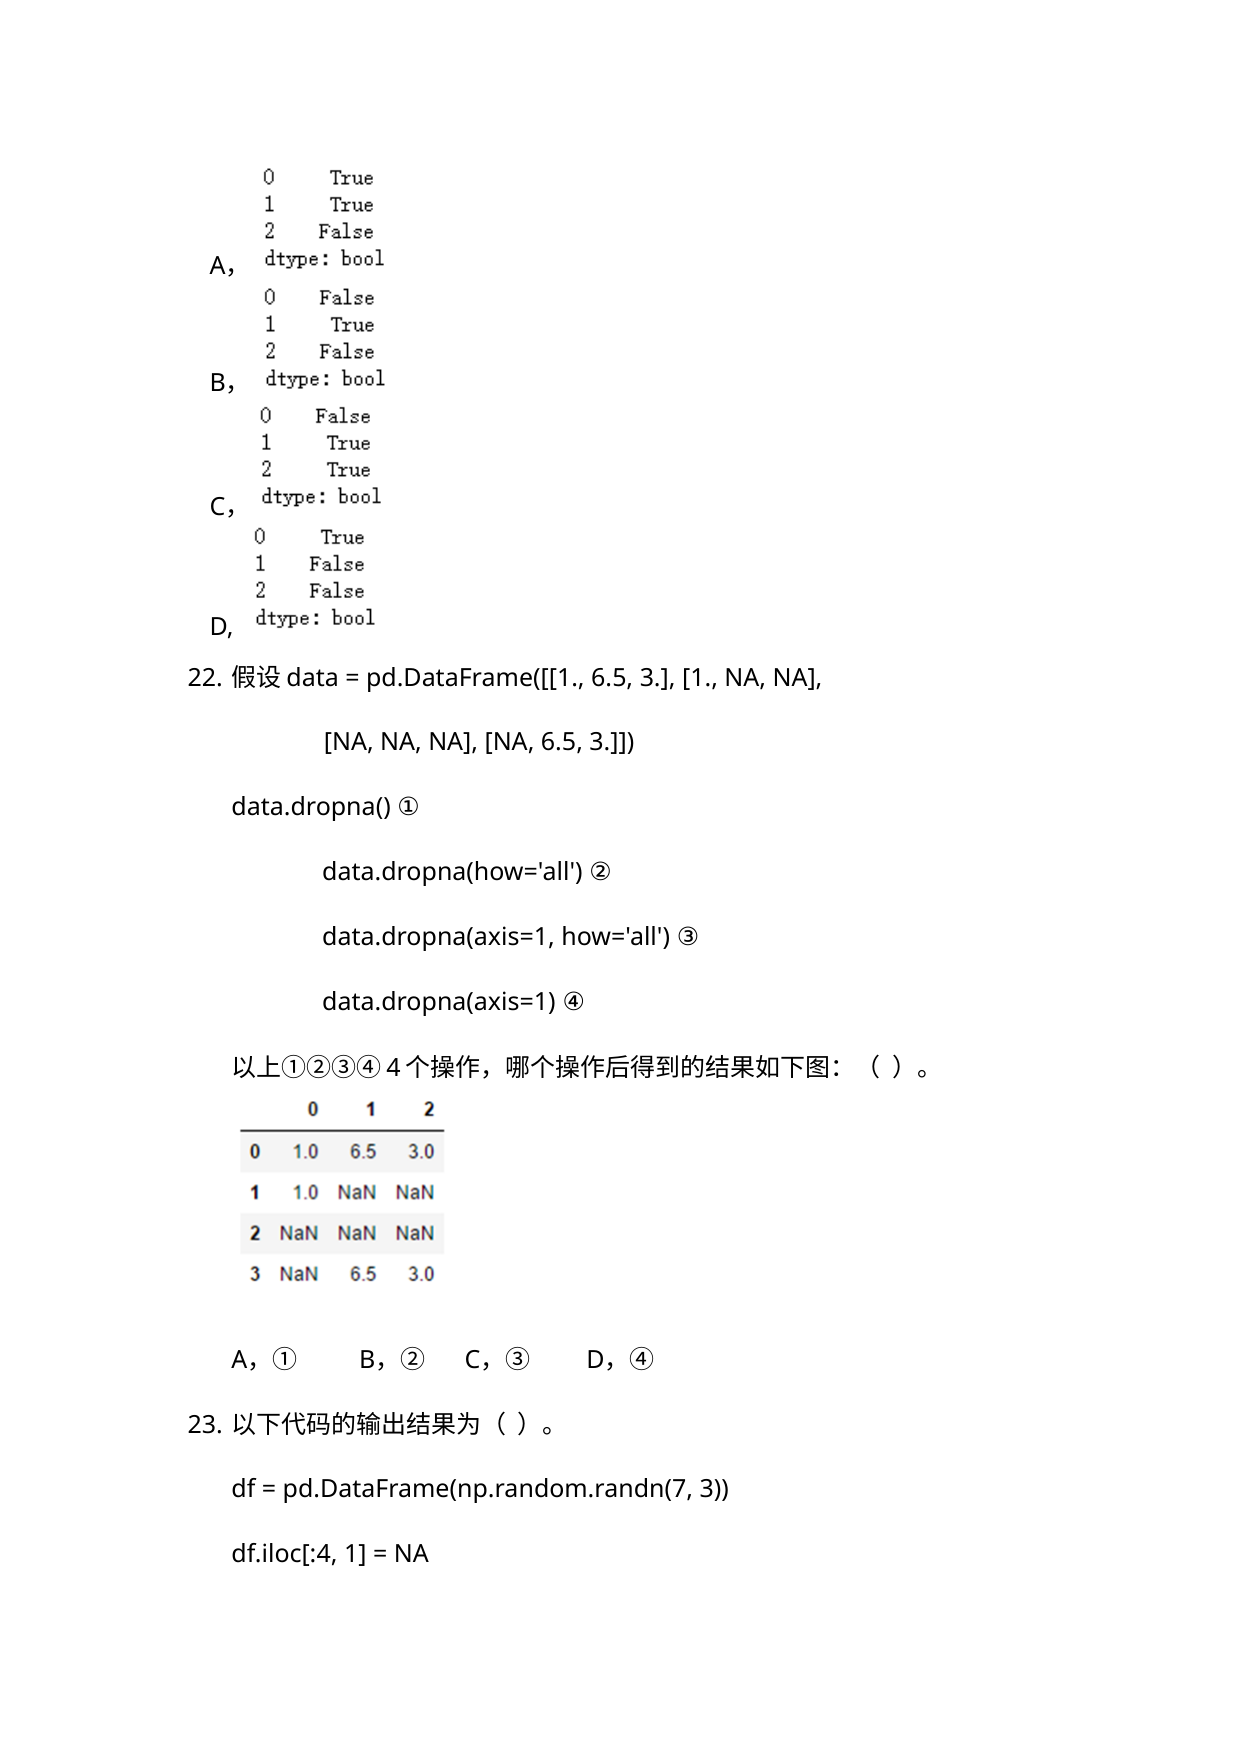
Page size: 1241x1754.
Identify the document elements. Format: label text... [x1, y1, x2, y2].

picture [231, 1097, 452, 1298]
text data.dropna(axis=1) ④ [231, 968, 1053, 1033]
list 以下代码的输出结果为（ ）。 [187, 1390, 1053, 1455]
text C， [209, 398, 1053, 523]
text data.dropna() ① [231, 773, 1053, 838]
text D, [209, 523, 1053, 643]
text 以上①②③④4个操作，哪个操作后得到的结果如下图：（ ）。 [231, 1033, 1053, 1098]
text data.dropna(axis=1, how='all') ③ [231, 903, 1053, 968]
picture [256, 162, 406, 275]
text B， [209, 282, 1053, 398]
picture [256, 281, 391, 392]
list 假设data = pd.DataFrame([[1., 6.5, 3.], [1., NA, NA], [187, 643, 1053, 708]
text A，① B，② C，③ D，④ [231, 1325, 1053, 1390]
text [NA, NA, NA], [NA, 6.5, 3.]]) [187, 708, 1053, 773]
text data.dropna(how='all') ② [231, 838, 1053, 903]
text A， [209, 162, 1053, 282]
text df.iloc[:4, 1] = NA [231, 1520, 1053, 1585]
picture [255, 398, 392, 516]
text df = pd.DataFrame(np.random.randn(7, 3)) [231, 1455, 1053, 1520]
picture [246, 522, 381, 636]
